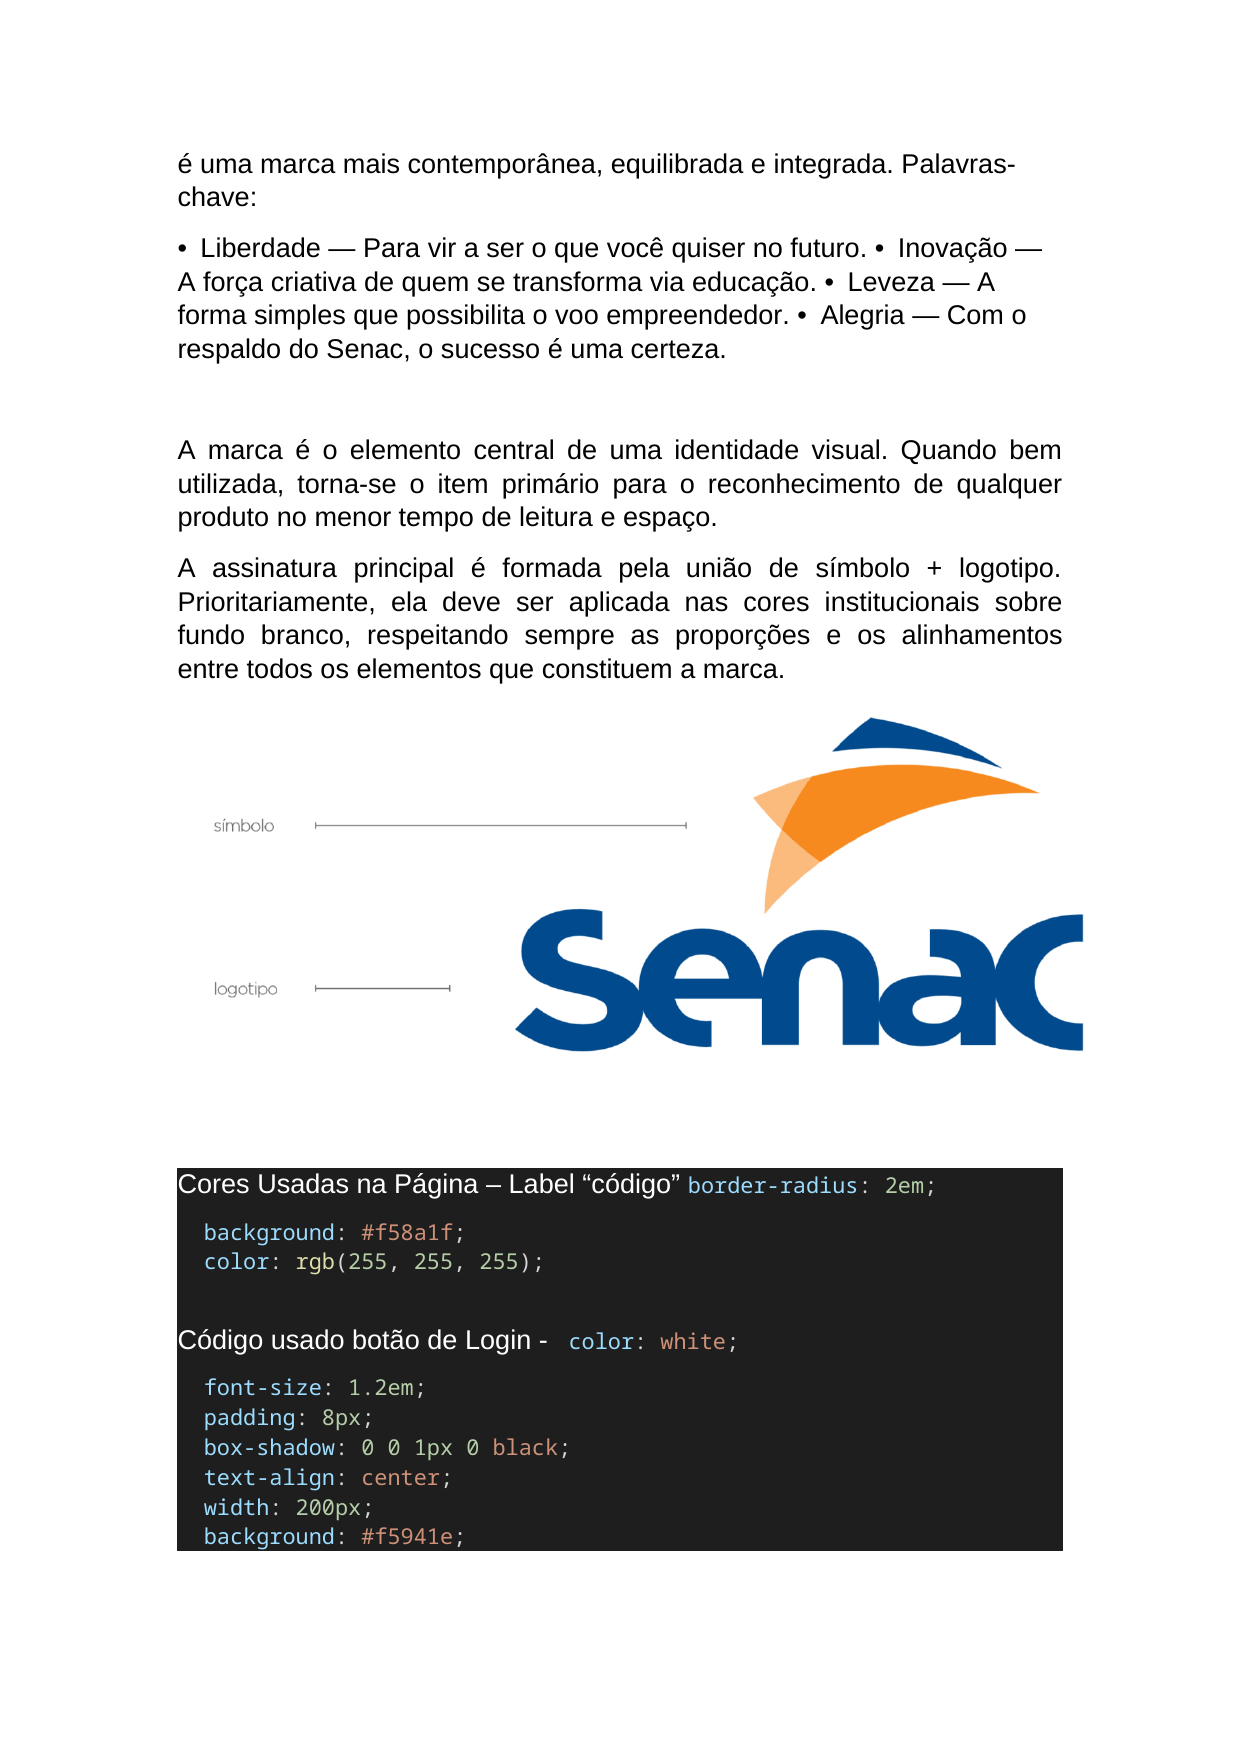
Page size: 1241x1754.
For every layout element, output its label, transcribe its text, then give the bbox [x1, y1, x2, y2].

text background: #f58a1f; [177, 1216, 1063, 1246]
text padding: 8px; [177, 1402, 1063, 1432]
text color: rgb(255, 255, 255); [177, 1246, 1063, 1276]
text background: #f5941e; [177, 1521, 1063, 1551]
text text-align: center; [177, 1462, 1063, 1492]
text Código usado botão de Login - color: white; [177, 1324, 1063, 1356]
text Cores Usadas na Página – Label “código” border-radius: 2em; [177, 1168, 1063, 1200]
picture [178, 703, 1127, 1099]
text width: 200px; [177, 1492, 1063, 1521]
text A assinatura principal é formada pela união de símbolo + logotipo. Prioritariamente, ela deve ser aplicada nas cores institucionais sobre fundo branco, respeitando sempre as proporções e os alinhamentos entre todos os elementos que constituem a marca. [177, 552, 1063, 684]
text • Liberdade — Para vir a ser o que você quiser no futuro. • Inovação — A força criativa de quem se transforma via educação. • Leveza — A forma simples que possibilita o voo empreendedor. • Alegria — Com o respaldo do Senac, o sucesso é uma certeza. [177, 232, 1063, 364]
text box-shadow: 0 0 1px 0 black; [177, 1432, 1063, 1462]
text A marca é o elemento central de uma identidade visual. Quando bem utilizada, torna-se o item primário para o reconhecimento de qualquer produto no menor tempo de leitura e espaço. [177, 434, 1063, 533]
text font-size: 1.2em; [177, 1372, 1063, 1402]
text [177, 148, 1063, 213]
